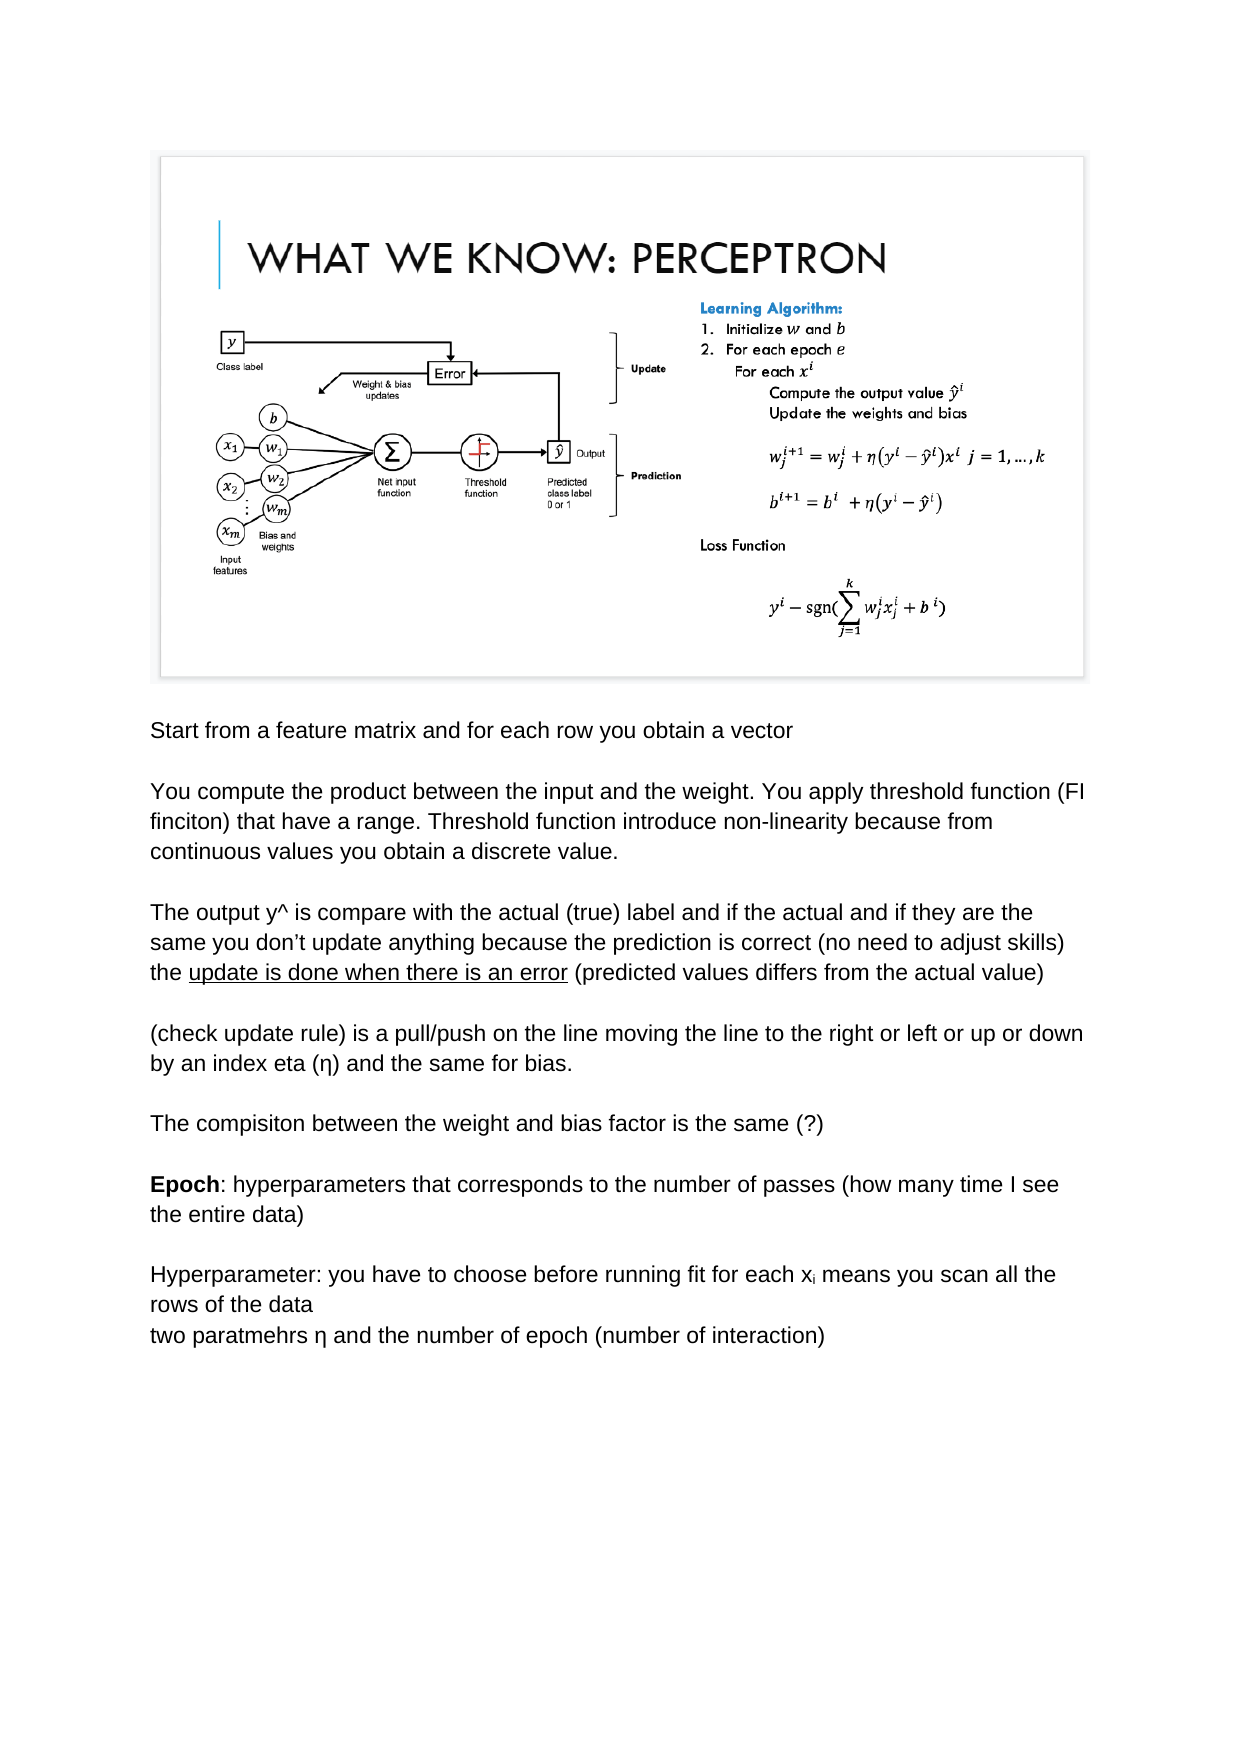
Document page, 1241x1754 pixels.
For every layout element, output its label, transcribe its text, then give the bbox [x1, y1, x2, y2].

text You compute the product between the input and the weight. You apply threshold function (FI finciton) that have a range. Threshold function introduce non-linearity because from continuous values you obtain a discrete value. [150, 778, 1090, 864]
text Start from a feature matrix and for each row you obtain a vector [150, 717, 1090, 744]
text The compisiton between the weight and bias factor is the same (?) [150, 1110, 1090, 1136]
text The output y^ is compare with the actual (true) label and if the actual and if they are the same you don’t update anything because the prediction is correct (no need to adjust skills) the update is done when there is an error (predicted values differs from the actual value) [150, 899, 1090, 985]
text (check update rule) is a pull/push on the line moving the line to the right or left or up or down by an index eta (η) and the same for bias. [150, 1019, 1090, 1076]
picture [150, 150, 1091, 684]
text two paratmehrs η and the number of epoch (number of interaction) [150, 1322, 1090, 1348]
text Hyperparameter: you have to choose before running fit for each xi means you scan all the rows of the data [150, 1261, 1090, 1318]
text Epoch: hyperparameters that corresponds to the number of passes (how many time I see the entire data) [150, 1171, 1090, 1227]
